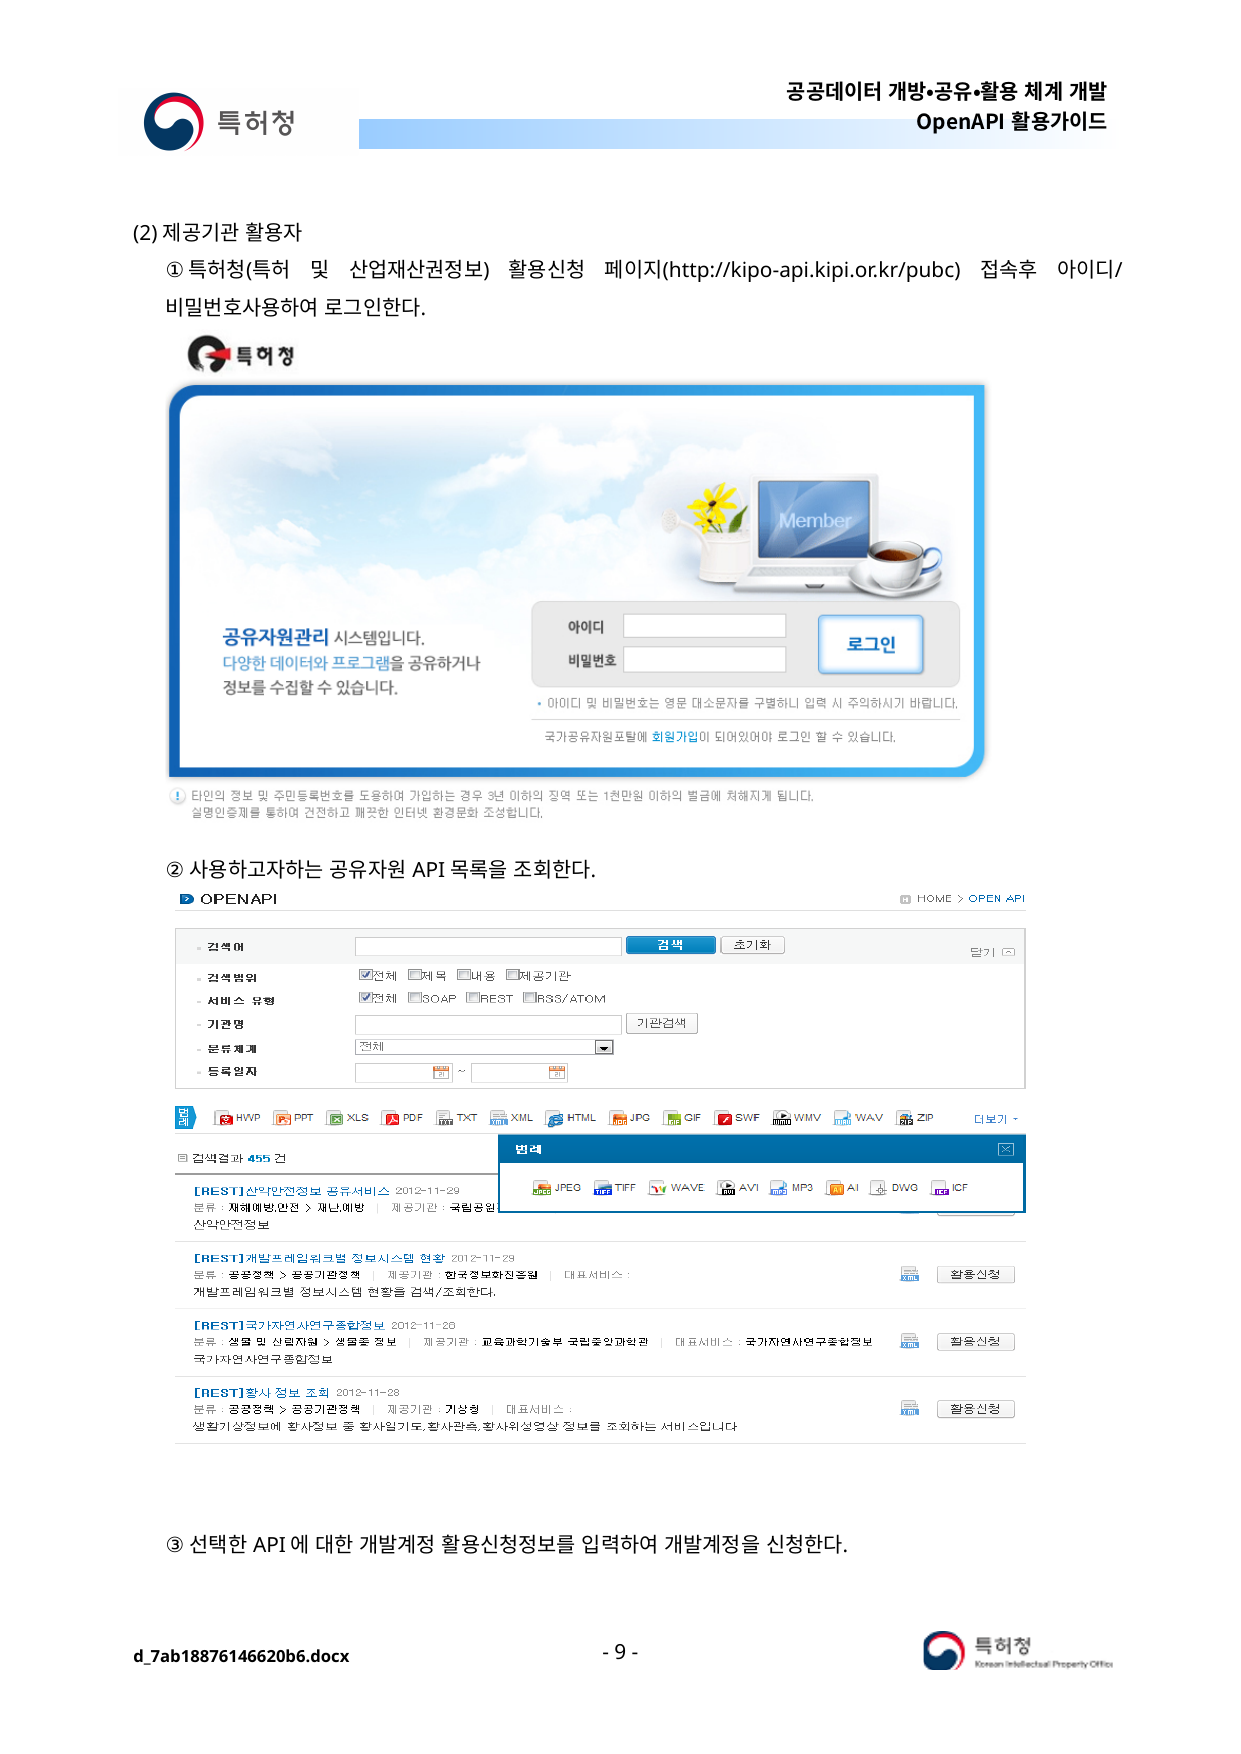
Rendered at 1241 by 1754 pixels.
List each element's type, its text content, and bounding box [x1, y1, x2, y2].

subtitle 제공기관 활용자 [133, 213, 1122, 250]
text ③ 선택한 API에 대한 개발계정 활용신청정보를 입력하여 개발계정을 신청한다. [165, 1525, 1122, 1563]
picture [921, 1631, 1113, 1668]
picture [118, 88, 359, 156]
picture [165, 887, 1042, 1451]
picture [165, 325, 995, 837]
text ② 사용하고자하는 공유자원 API 목록을 조회한다. [165, 850, 1122, 888]
text ①특허청(특허 및 산업재산권정보) 활용신청 페이지(http://kipo-api.kipi.or.kr/pubc) 접속후 아이디/비밀번호사용하여 로그인한다. [165, 250, 1122, 325]
